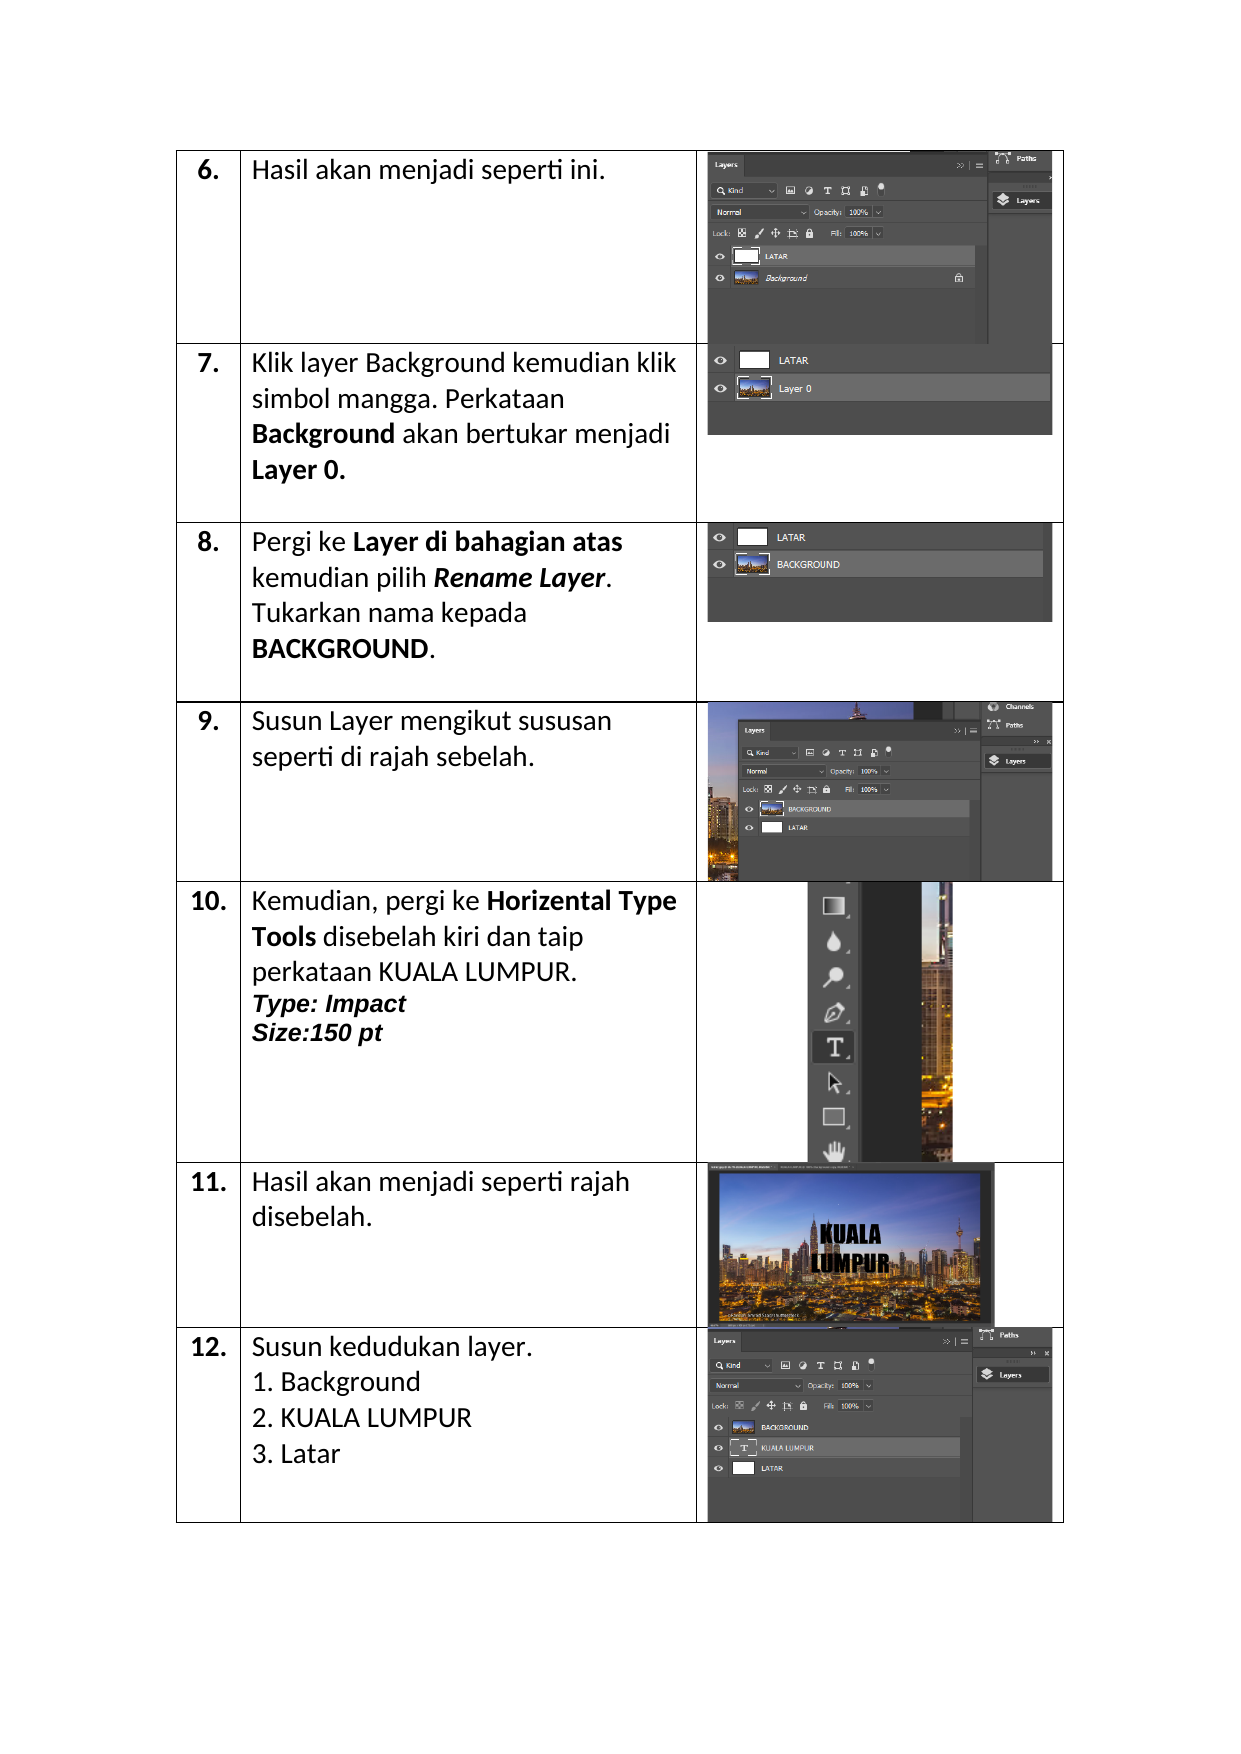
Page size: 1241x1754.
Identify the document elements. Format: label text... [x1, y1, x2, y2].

table_cell [697, 151, 707, 343]
picture [707, 523, 1053, 622]
table_cell 12. [177, 1328, 240, 1522]
table_cell 7. [177, 344, 240, 522]
table_cell [697, 1163, 707, 1327]
table_cell [1053, 703, 1063, 881]
table_cell Susun kedudukan layer. Background KUALA LUMPUR Latar [241, 1328, 696, 1522]
table_cell Kemudian, pergi ke Horizental Type Tools disebelah kiri dan taip perkataan KUALA LUMPUR. Type: Impact Size:150 pt [241, 882, 696, 1162]
table_cell Susun Layer mengikut sususan seperti di rajah sebelah. [241, 703, 696, 881]
table_cell [697, 703, 707, 881]
table_cell Klik layer Background kemudian klik simbol mangga. Perkataan Background akan bertukar menjadi Layer 0. [241, 344, 696, 522]
table_cell [697, 523, 1063, 701]
table_cell 10. [177, 882, 240, 1162]
table_cell Hasil akan menjadi seperti rajah disebelah. [241, 1163, 696, 1327]
table_cell Hasil akan menjadi seperti ini. [241, 151, 696, 343]
table_cell 9. [177, 703, 240, 881]
table_cell [697, 882, 807, 1162]
table_cell Pergi ke Layer di bahagian atas kemudian pilih Rename Layer. Tukarkan nama kepada BACKGROUND. [241, 523, 696, 701]
table_cell 8. [177, 523, 240, 701]
table_cell 11. [177, 1163, 240, 1327]
table_cell [953, 882, 1063, 1162]
picture [707, 151, 1053, 435]
table_cell [995, 1163, 1063, 1327]
picture [707, 702, 1053, 881]
table_cell [1053, 1328, 1063, 1522]
table_cell [697, 344, 1063, 522]
picture [707, 882, 1053, 1522]
table_cell 6. [177, 151, 240, 343]
table_cell [1053, 151, 1063, 343]
table_cell [697, 1328, 707, 1522]
